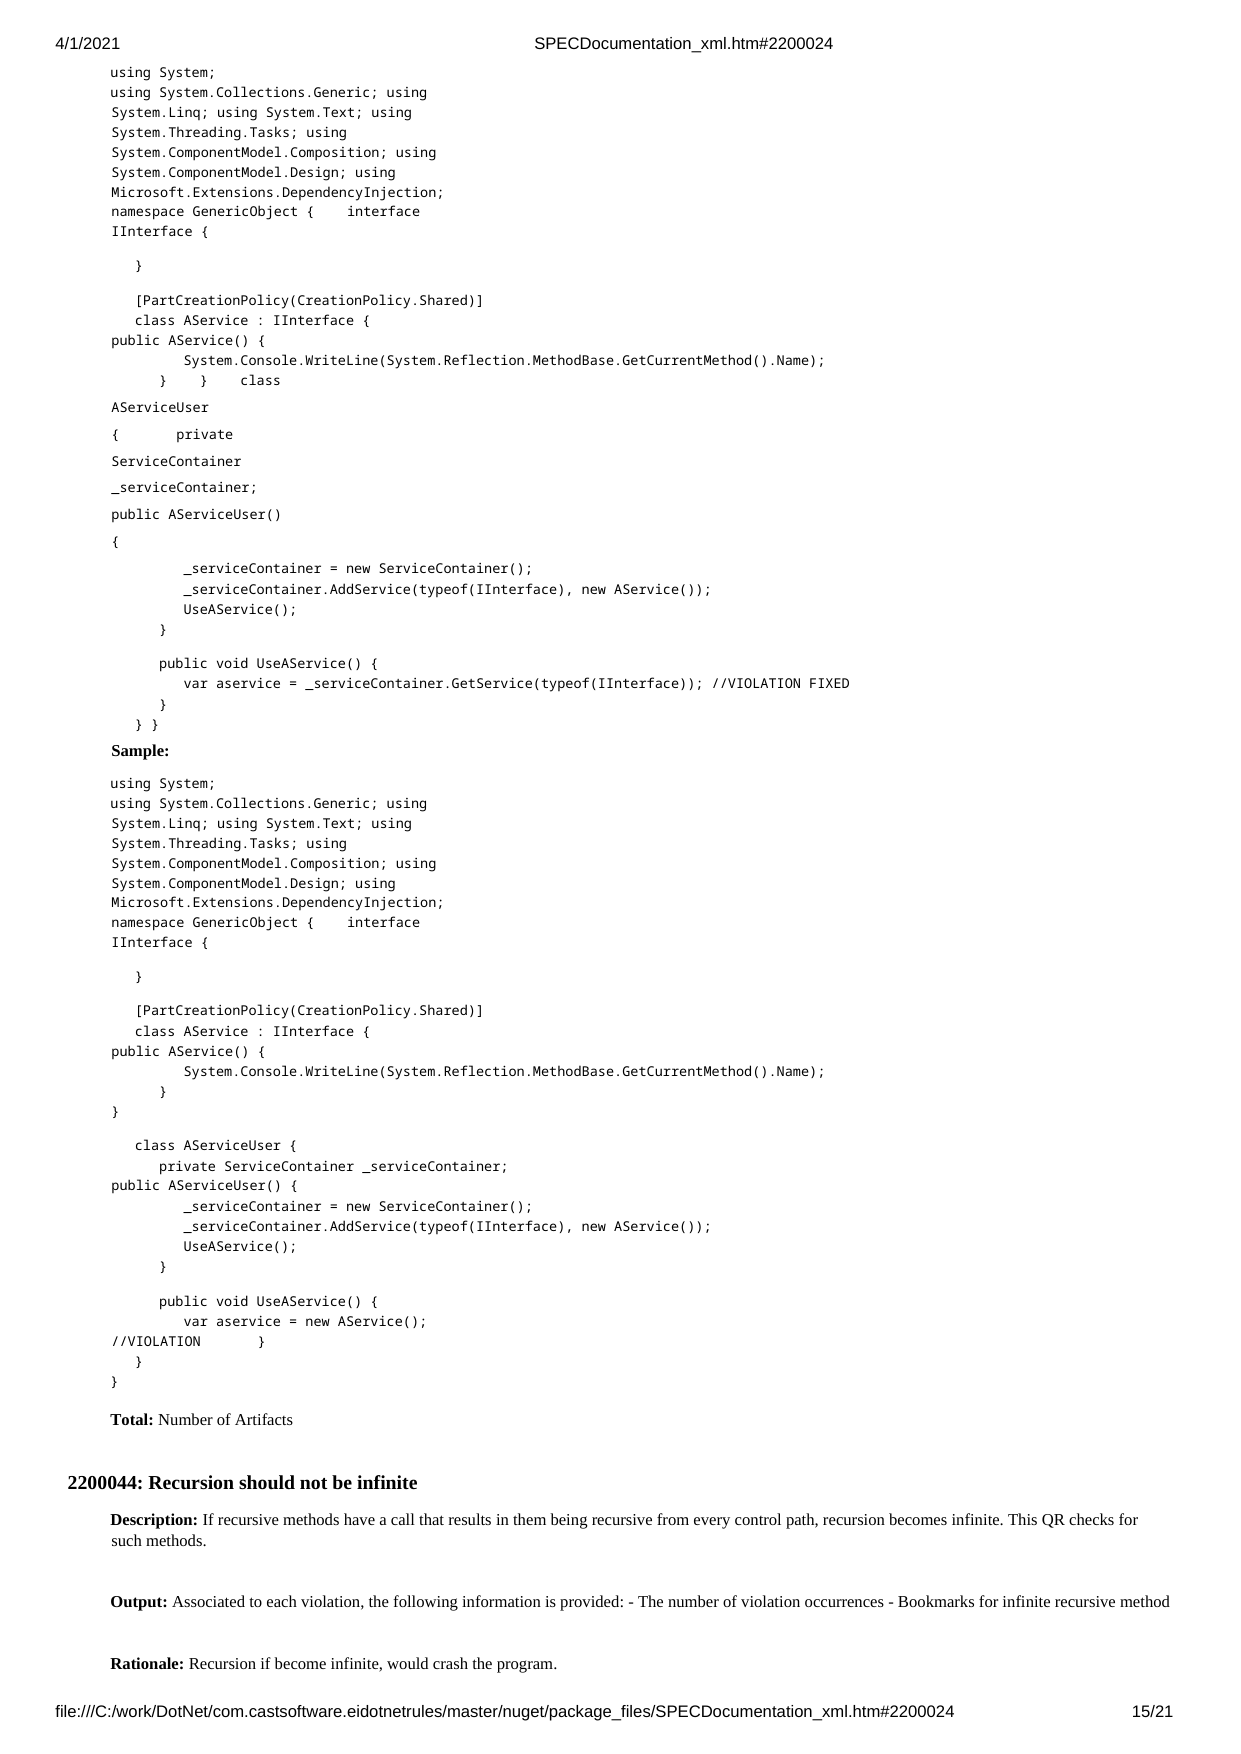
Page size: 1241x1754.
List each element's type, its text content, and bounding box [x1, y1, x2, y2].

text } [110, 1257, 1174, 1276]
text _serviceContainer = new ServiceContainer(); [110, 1197, 1174, 1215]
text Rationale: Recursion if become infinite, would crash the program. [110, 1653, 1171, 1673]
subtitle 2200044: Recursion should not be infinite [67, 1471, 1174, 1493]
text private ServiceContainer _serviceContainer; public AServiceUser() { [110, 1156, 541, 1195]
text using System.Collections.Generic; using System.Linq; using System.Text; using System.Threading.Tasks; using System.ComponentModel.Composition; using System.ComponentModel.Design; using Microsoft.Extensions.DependencyInjection; namespace GenericObject { interface IInterface { [110, 83, 472, 241]
text [PartCreationPolicy(CreationPolicy.Shared)] [110, 290, 1174, 309]
text using System; [110, 774, 1174, 792]
text _serviceContainer.AddService(typeof(IInterface), new AService()); [110, 579, 1174, 598]
text System.Console.WriteLine(System.Reflection.MethodBase.GetCurrentMethod().Name); [110, 351, 1174, 369]
text } } class AServiceUser { private ServiceContainer _serviceContainer; public AServiceUser() { [110, 371, 288, 551]
text using System.Collections.Generic; using System.Linq; using System.Text; using System.Threading.Tasks; using System.ComponentModel.Composition; using System.ComponentModel.Design; using Microsoft.Extensions.DependencyInjection; namespace GenericObject { interface IInterface { [110, 794, 472, 952]
text UseAService(); [110, 1237, 1174, 1255]
text } } Sample: [110, 715, 172, 760]
text System.Console.WriteLine(System.Reflection.MethodBase.GetCurrentMethod().Name); [110, 1062, 1174, 1080]
text using System; [110, 63, 1174, 81]
text public void UseAService() { [110, 1291, 1174, 1310]
text var aservice = _serviceContainer.GetService(typeof(IInterface)); //VIOLATION FIXED [110, 674, 1174, 693]
text class AService : IInterface { public AService() { [110, 311, 411, 349]
text class AService : IInterface { public AService() { [110, 1022, 411, 1060]
text public void UseAService() { [110, 654, 1174, 673]
text Total: Number of Artifacts [110, 1409, 1171, 1429]
text class AServiceUser { [110, 1136, 1174, 1155]
text _serviceContainer.AddService(typeof(IInterface), new AService()); [110, 1217, 1174, 1235]
text } [110, 695, 1174, 713]
text _serviceContainer = new ServiceContainer(); [110, 559, 1174, 578]
text var aservice = new AService(); //VIOLATION } [110, 1312, 518, 1350]
text } [110, 967, 1174, 986]
text } [110, 256, 1174, 274]
text } [110, 1352, 1174, 1370]
text } [110, 1372, 1174, 1390]
text } } [110, 1082, 181, 1120]
text [PartCreationPolicy(CreationPolicy.Shared)] [110, 1001, 1174, 1020]
text } [110, 620, 1174, 638]
text UseAService(); [110, 600, 1174, 618]
